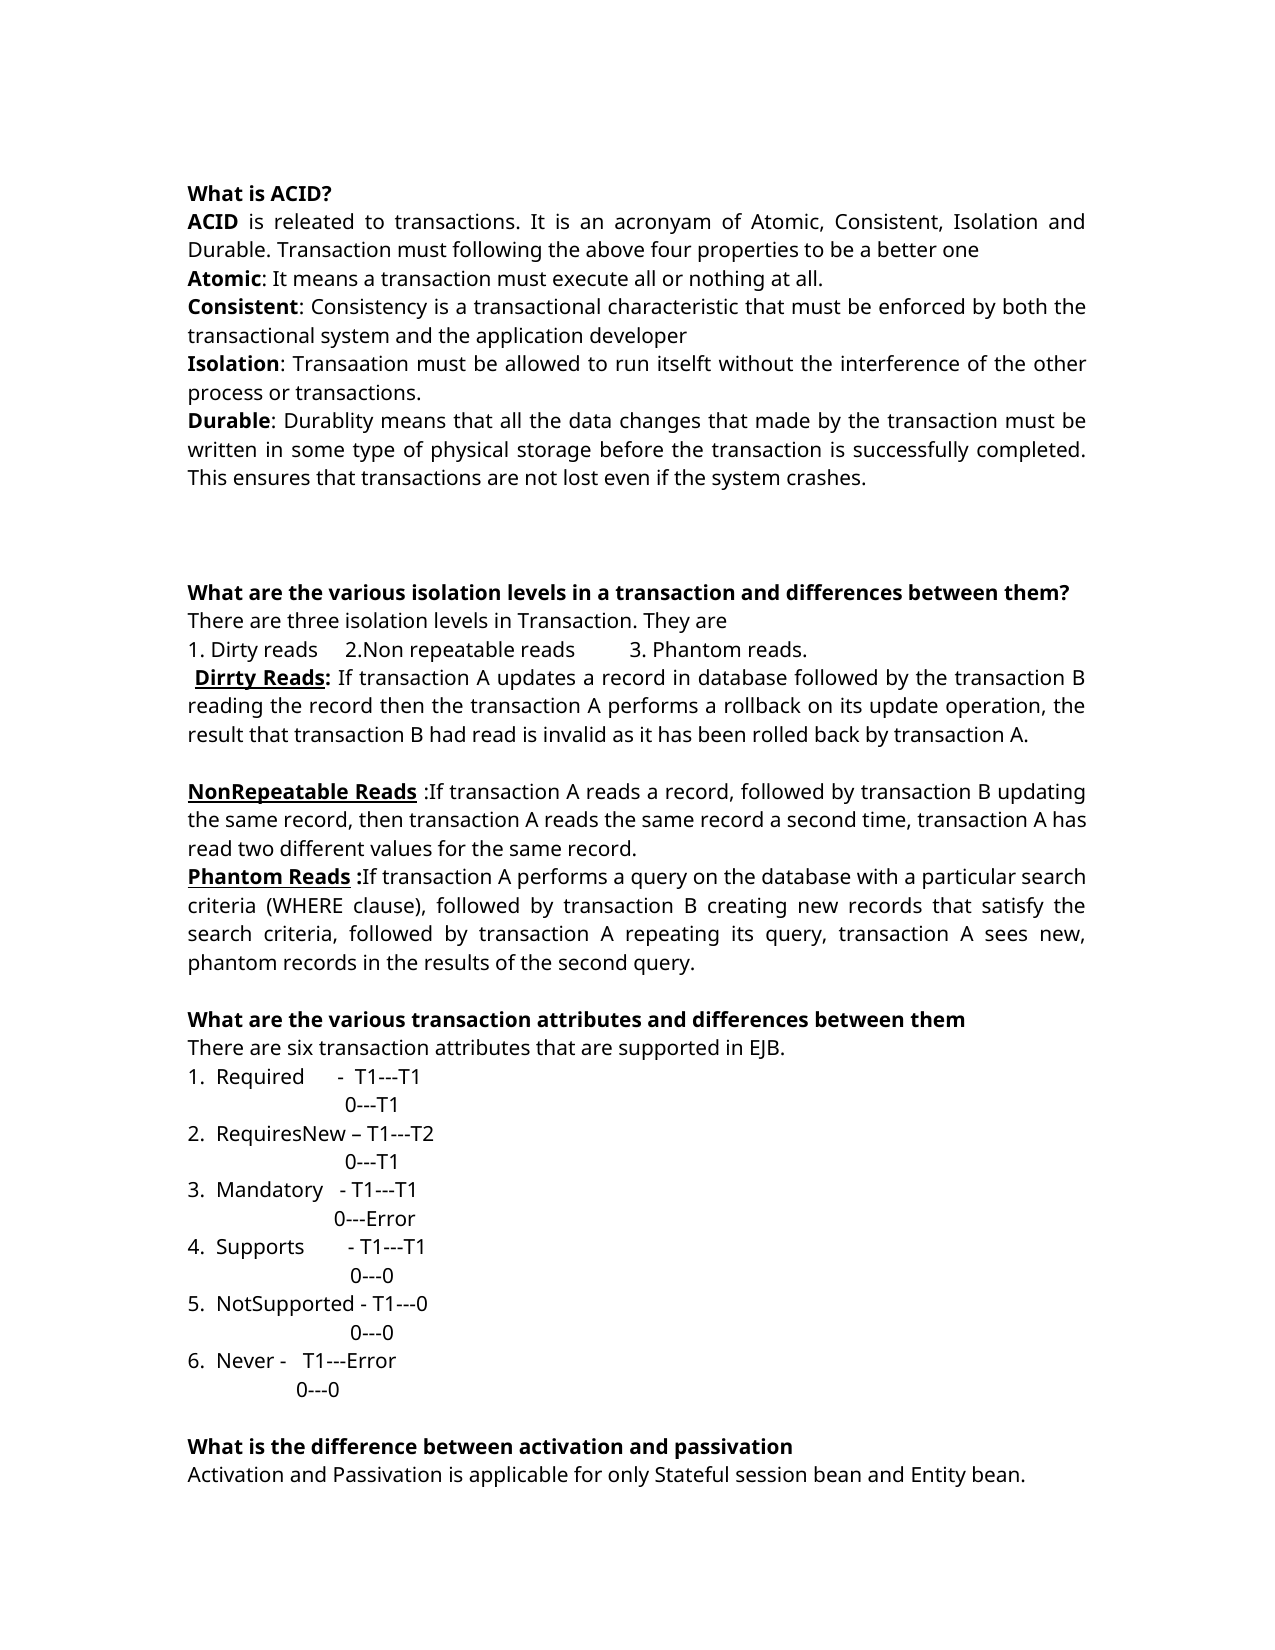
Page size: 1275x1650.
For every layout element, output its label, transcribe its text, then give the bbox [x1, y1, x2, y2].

text 4. Supports - T1---T1 [187, 1232, 1087, 1261]
text Activation and Passivation is applicable for only Stateful session bean and Entity bean. [187, 1460, 1087, 1489]
text 1. Dirty reads 2.Non repeatable reads 3. Phantom reads. [187, 635, 1087, 663]
text Consistent: Consistency is a transactional characteristic that must be enforced by both the transactional system and the application developer [187, 292, 1087, 349]
text 6. Never - T1---Error [187, 1346, 1087, 1375]
text What is the difference between activation and passivation [187, 1432, 1087, 1460]
text 0---T1 [187, 1147, 1087, 1176]
text Durable: Durablity means that all the data changes that made by the transaction must be written in some type of physical storage before the transaction is successfully completed. This ensures that transactions are not lost even if the system crashes. [187, 406, 1087, 492]
text What is ACID? [187, 179, 1087, 207]
text Dirrty Reads: If transaction A updates a record in database followed by the transaction B reading the record then the transaction A performs a rollback on its update operation, the result that transaction B had read is invalid as it has been rolled back by transaction A. [187, 663, 1087, 748]
text Atomic: It means a transaction must execute all or nothing at all. [187, 264, 1087, 292]
text What are the various isolation levels in a transaction and differences between them? [187, 578, 1087, 606]
text 3. Mandatory - T1---T1 [187, 1176, 1087, 1204]
text 0---0 [187, 1318, 1087, 1346]
text There are six transaction attributes that are supported in EJB. [187, 1033, 1087, 1062]
text 0---T1 [187, 1090, 1087, 1119]
text What are the various transaction attributes and differences between them [187, 1005, 1087, 1033]
text Phantom Reads :If transaction A performs a query on the database with a particular search criteria (WHERE clause), followed by transaction B creating new records that satisfy the search criteria, followed by transaction A repeating its query, transaction A sees new, phantom records in the results of the second query. [187, 862, 1087, 976]
text NonRepeatable Reads :If transaction A reads a record, followed by transaction B updating the same record, then transaction A reads the same record a second time, transaction A has read two different values for the same record. [187, 777, 1087, 862]
text There are three isolation levels in Transaction. They are [187, 606, 1087, 635]
text 2. RequiresNew – T1---T2 [187, 1119, 1087, 1147]
text 0---0 [187, 1375, 1087, 1403]
text 5. NotSupported - T1---0 [187, 1289, 1087, 1318]
text 0---Error [187, 1204, 1087, 1232]
text Isolation: Transaation must be allowed to run itselft without the interference of the other process or transactions. [187, 349, 1087, 406]
text ACID is releated to transactions. It is an acronyam of Atomic, Consistent, Isolation and Durable. Transaction must following the above four properties to be a better one [187, 207, 1087, 264]
text 0---0 [187, 1261, 1087, 1289]
text 1. Required - T1---T1 [187, 1062, 1087, 1090]
